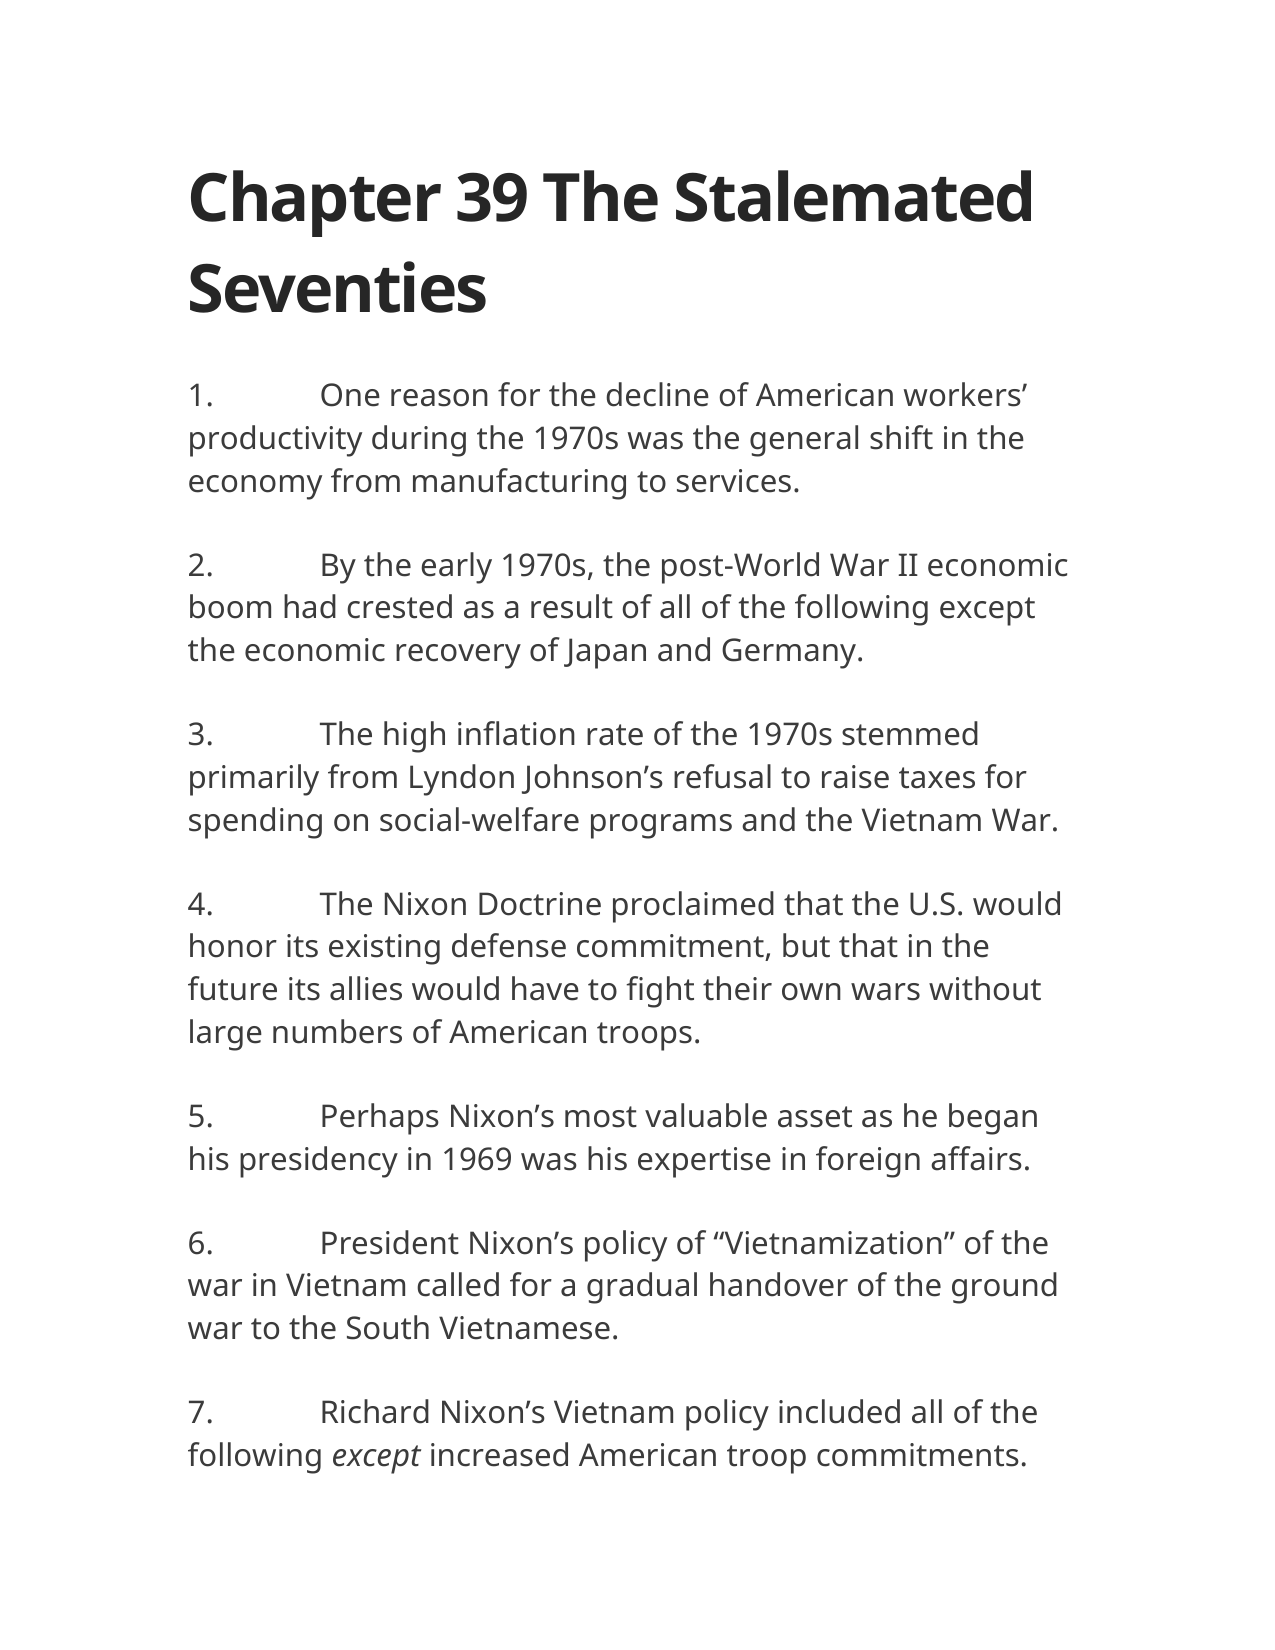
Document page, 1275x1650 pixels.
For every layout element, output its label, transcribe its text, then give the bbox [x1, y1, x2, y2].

text 6. President Nixon’s policy of “Vietnamization” of the war in Vietnam called for a gradual handover of the ground war to the South Vietnamese. [187, 1221, 1087, 1348]
text Chapter 39 The Stalemated Seventies [187, 150, 1087, 332]
text 4. The Nixon Doctrine proclaimed that the U.S. would honor its existing defense commitment, but that in the future its allies would have to fight their own wars without large numbers of American troops. [187, 882, 1087, 1052]
text 3. The high inflation rate of the 1970s stemmed primarily from Lyndon Johnson’s refusal to raise taxes for spending on social-welfare programs and the Vietnam War. [187, 712, 1087, 840]
text 5. Perhaps Nixon’s most valuable asset as he began his presidency in 1969 was his expertise in foreign affairs. [187, 1094, 1087, 1179]
text 2. By the early 1970s, the post-World War II economic boom had crested as a result of all of the following except the economic recovery of Japan and Germany. [187, 543, 1087, 671]
text 7. Richard Nixon’s Vietnam policy included all of the following except increased American troop commitments. [187, 1390, 1087, 1475]
text 1. One reason for the decline of American workers’ productivity during the 1970s was the general shift in the economy from manufacturing to services. [187, 373, 1087, 501]
